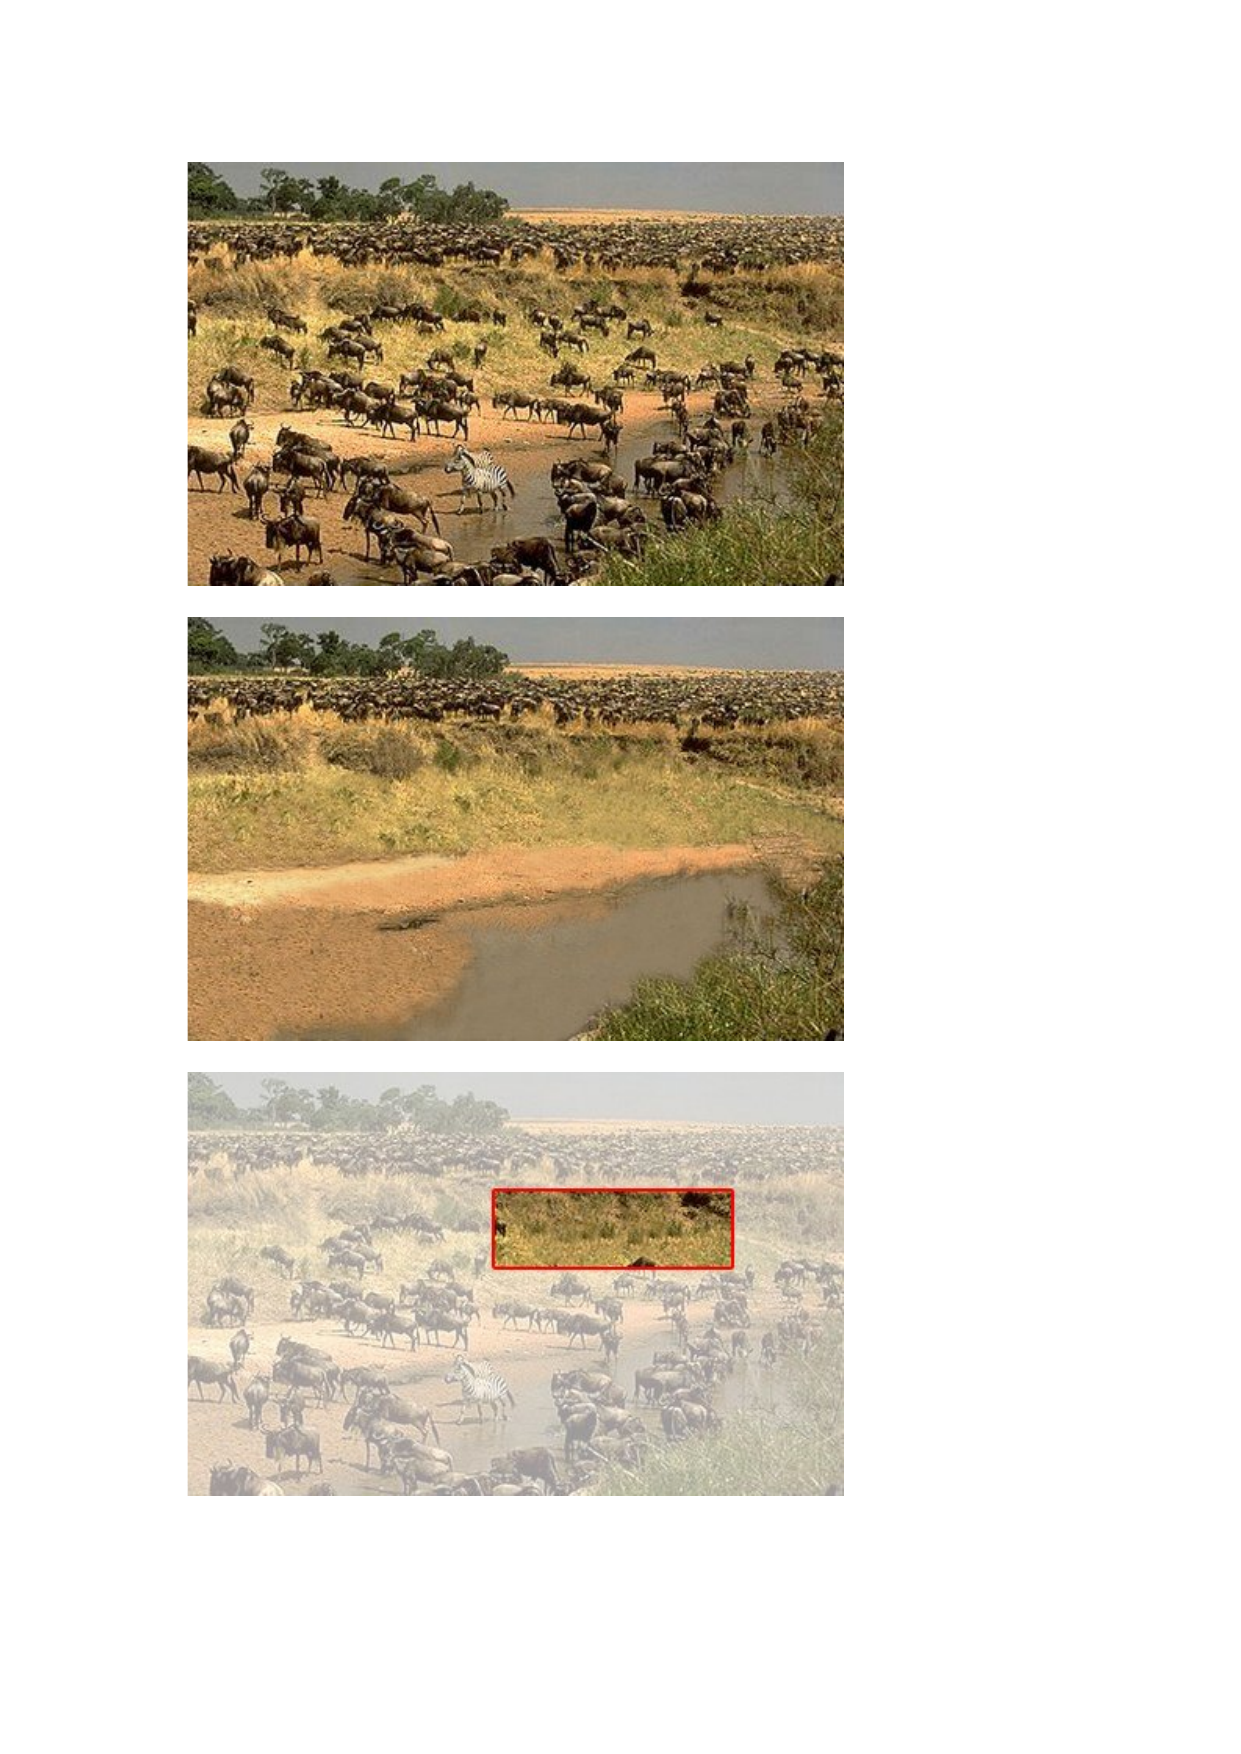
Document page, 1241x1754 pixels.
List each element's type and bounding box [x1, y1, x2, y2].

picture [187, 1072, 844, 1496]
picture [187, 162, 844, 586]
picture [187, 617, 844, 1041]
